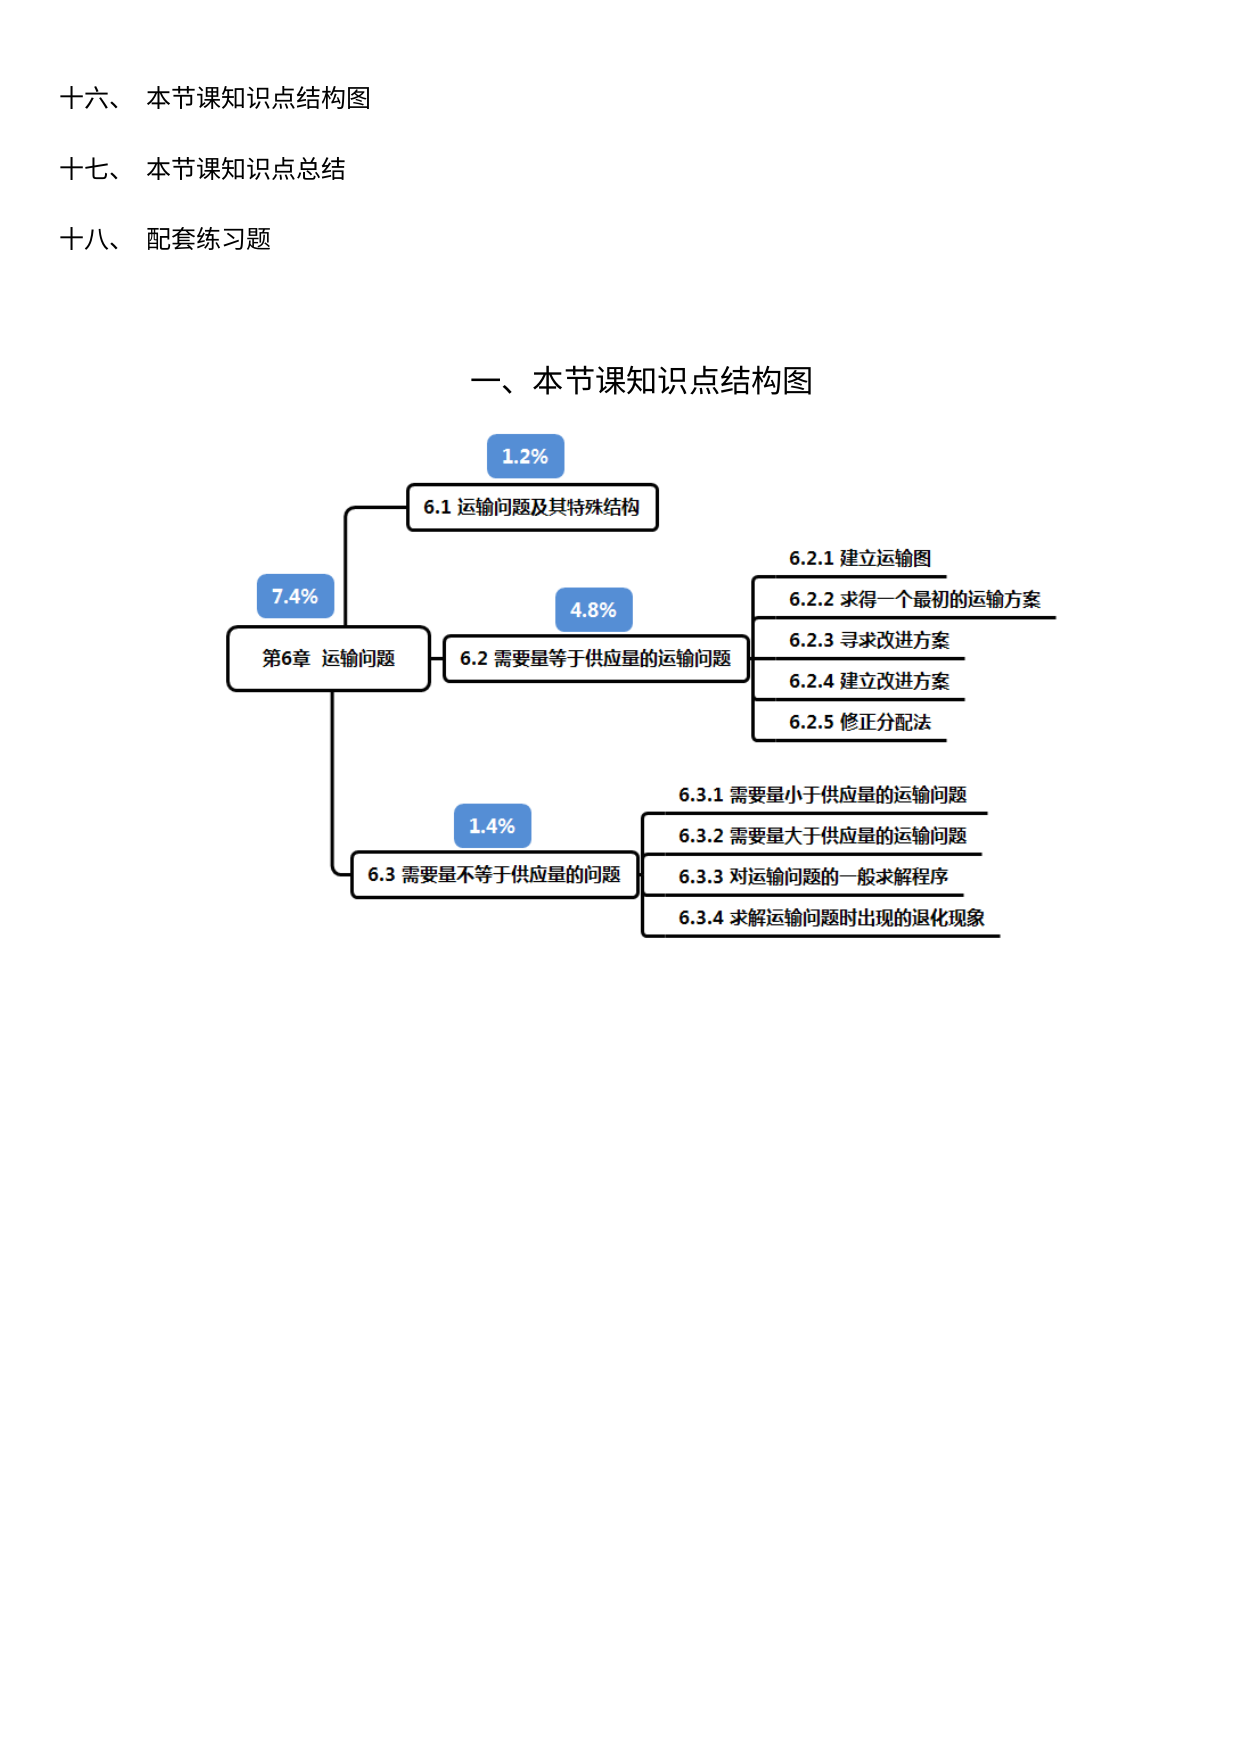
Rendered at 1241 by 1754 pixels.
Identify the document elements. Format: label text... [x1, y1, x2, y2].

picture [208, 417, 1075, 955]
list 配套练习题 [59, 205, 1181, 270]
list 本节课知识点结构图 [59, 64, 1181, 129]
list 本节课知识点总结 [59, 135, 1181, 200]
list 一、本节课知识点结构图 [103, 346, 1181, 411]
